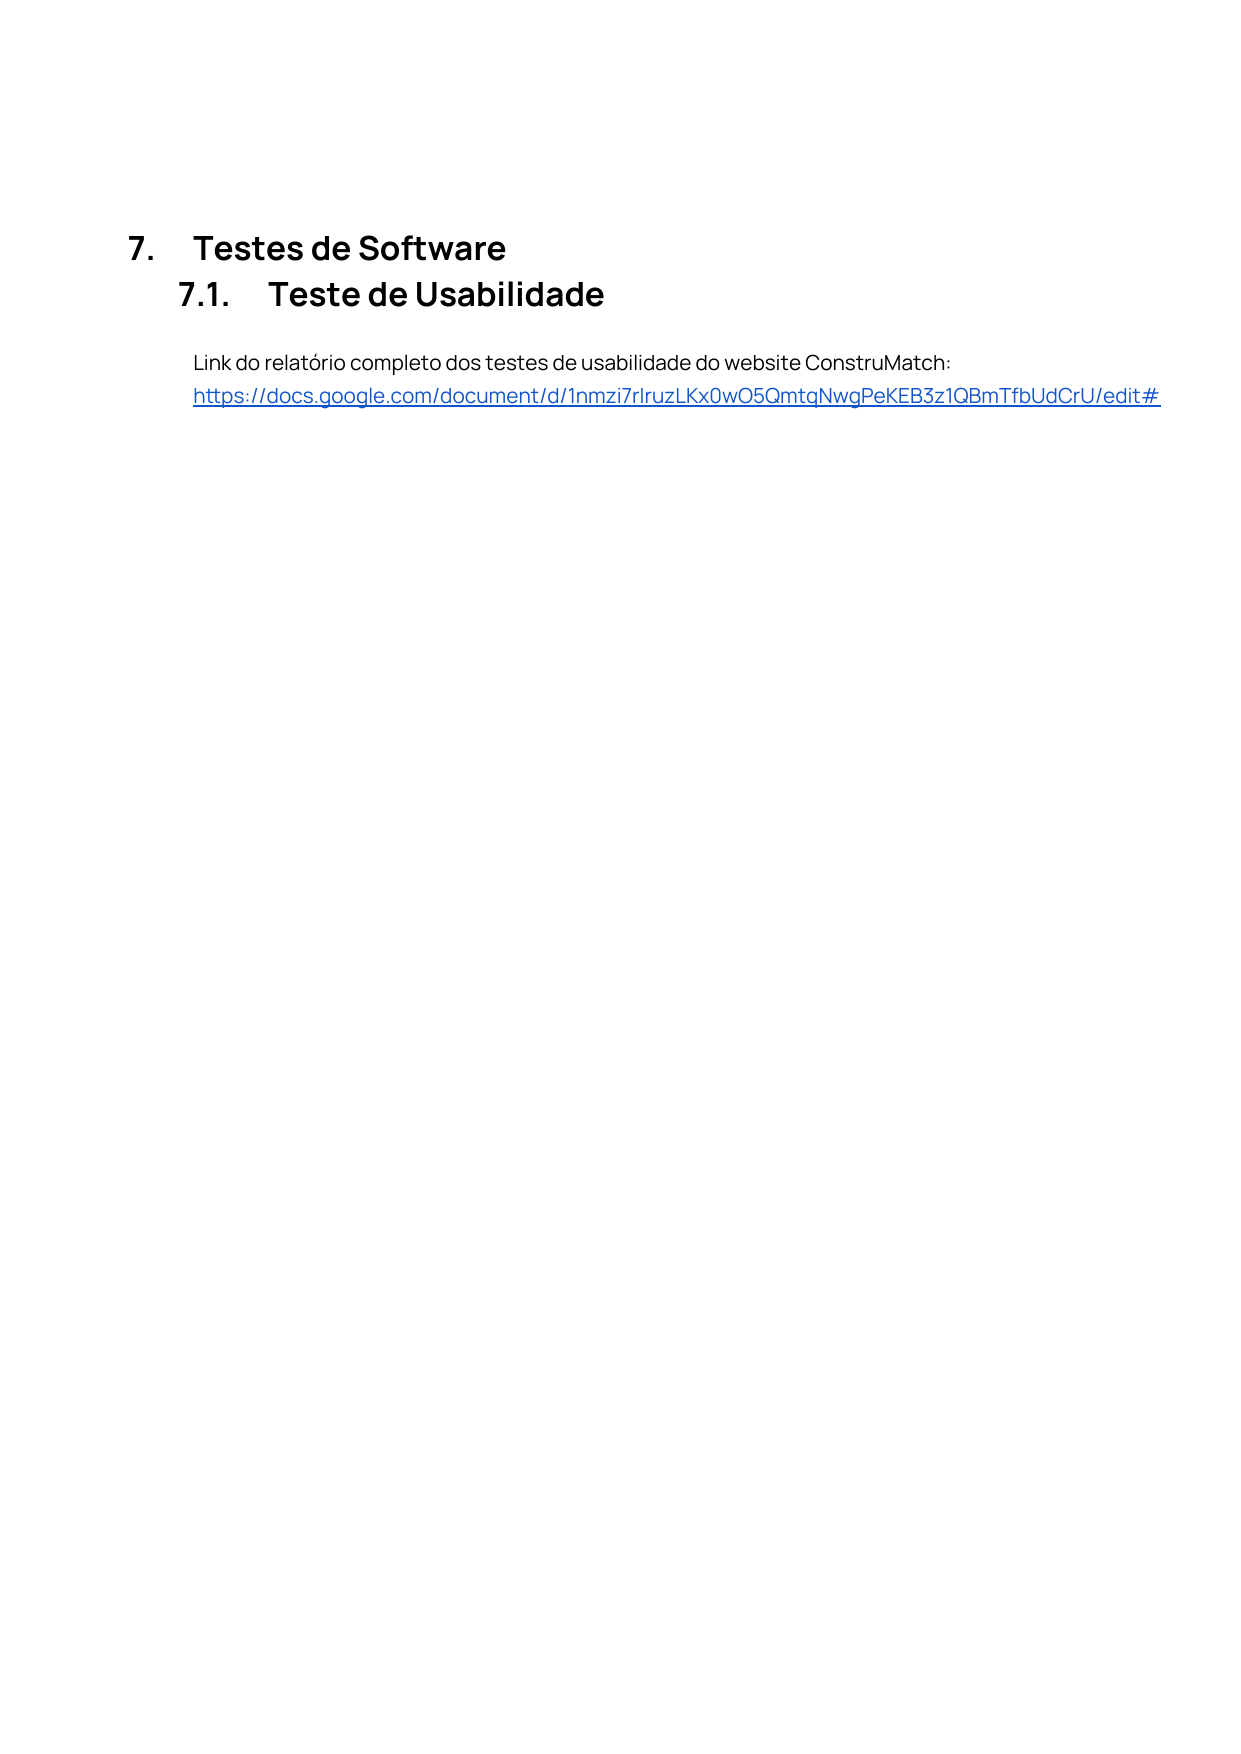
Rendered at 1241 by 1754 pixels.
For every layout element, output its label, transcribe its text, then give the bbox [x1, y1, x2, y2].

text Link do relatório completo dos testes de usabilidade do website ConstruMatch: [193, 349, 1165, 377]
subtitle Teste de Usabilidade [231, 271, 1165, 316]
subtitle Testes de Software [156, 225, 1165, 271]
text https://docs.google.com/document/d/1nmzi7rIruzLKx0wO5QmtqNwgPeKEB3z1QBmTfbUdCrU/edit# [193, 381, 1165, 410]
